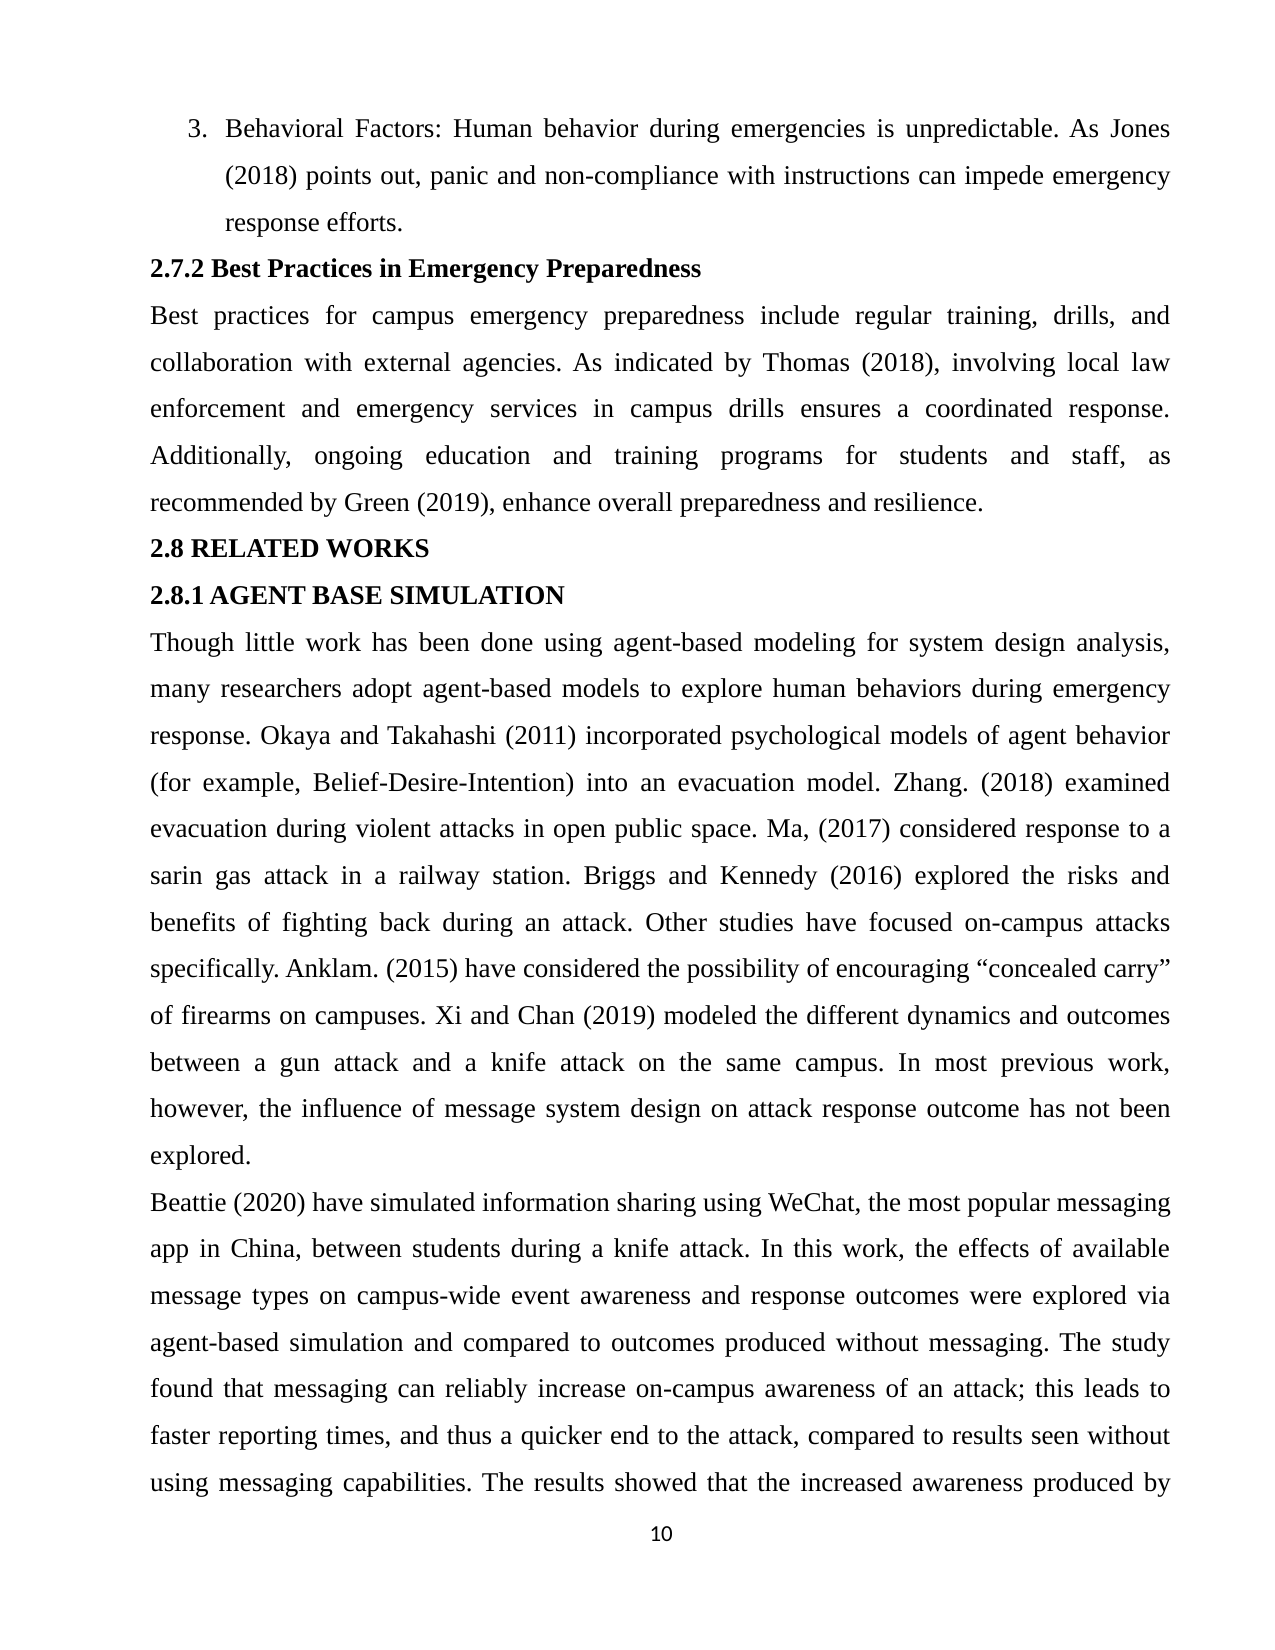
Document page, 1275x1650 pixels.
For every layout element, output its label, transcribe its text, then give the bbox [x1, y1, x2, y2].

text 2.8.1 AGENT BASE SIMULATION [150, 579, 1172, 610]
text 2.7.2 Best Practices in Emergency Preparedness [150, 252, 1172, 284]
list Behavioral Factors: Human behavior during emergencies is unpredictable. As Jones (2018) points out, panic and non-compliance with instructions can impede emergency response efforts. [187, 112, 1172, 237]
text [150, 1186, 1172, 1497]
text Best practices for campus emergency preparedness include regular training, drills, and collaboration with external agencies. As indicated by Thomas (2018), involving local law enforcement and emergency services in campus drills ensures a coordinated response. Additionally, ongoing education and training programs for students and staff, as recommended by Green (2019), enhance overall preparedness and resilience. [150, 299, 1172, 517]
text Though little work has been done using agent-based modeling for system design analysis, many researchers adopt agent-based models to explore human behaviors during emergency response. Okaya and Takahashi (2011) incorporated psychological models of agent behavior (for example, Belief-Desire-Intention) into an evacuation model. Zhang. (2018) examined evacuation during violent attacks in open public space. Ma, (2017) considered response to a sarin gas attack in a railway station. Briggs and Kennedy (2016) explored the risks and benefits of fighting back during an attack. Other studies have focused on-campus attacks specifically. Anklam. (2015) have considered the possibility of encouraging “concealed carry” of firearms on campuses. Xi and Chan (2019) modeled the different dynamics and outcomes between a gun attack and a knife attack on the same campus. In most previous work, however, the influence of message system design on attack response outcome has not been explored. [150, 626, 1172, 1170]
text 2.8 RELATED WORKS [150, 532, 1172, 564]
